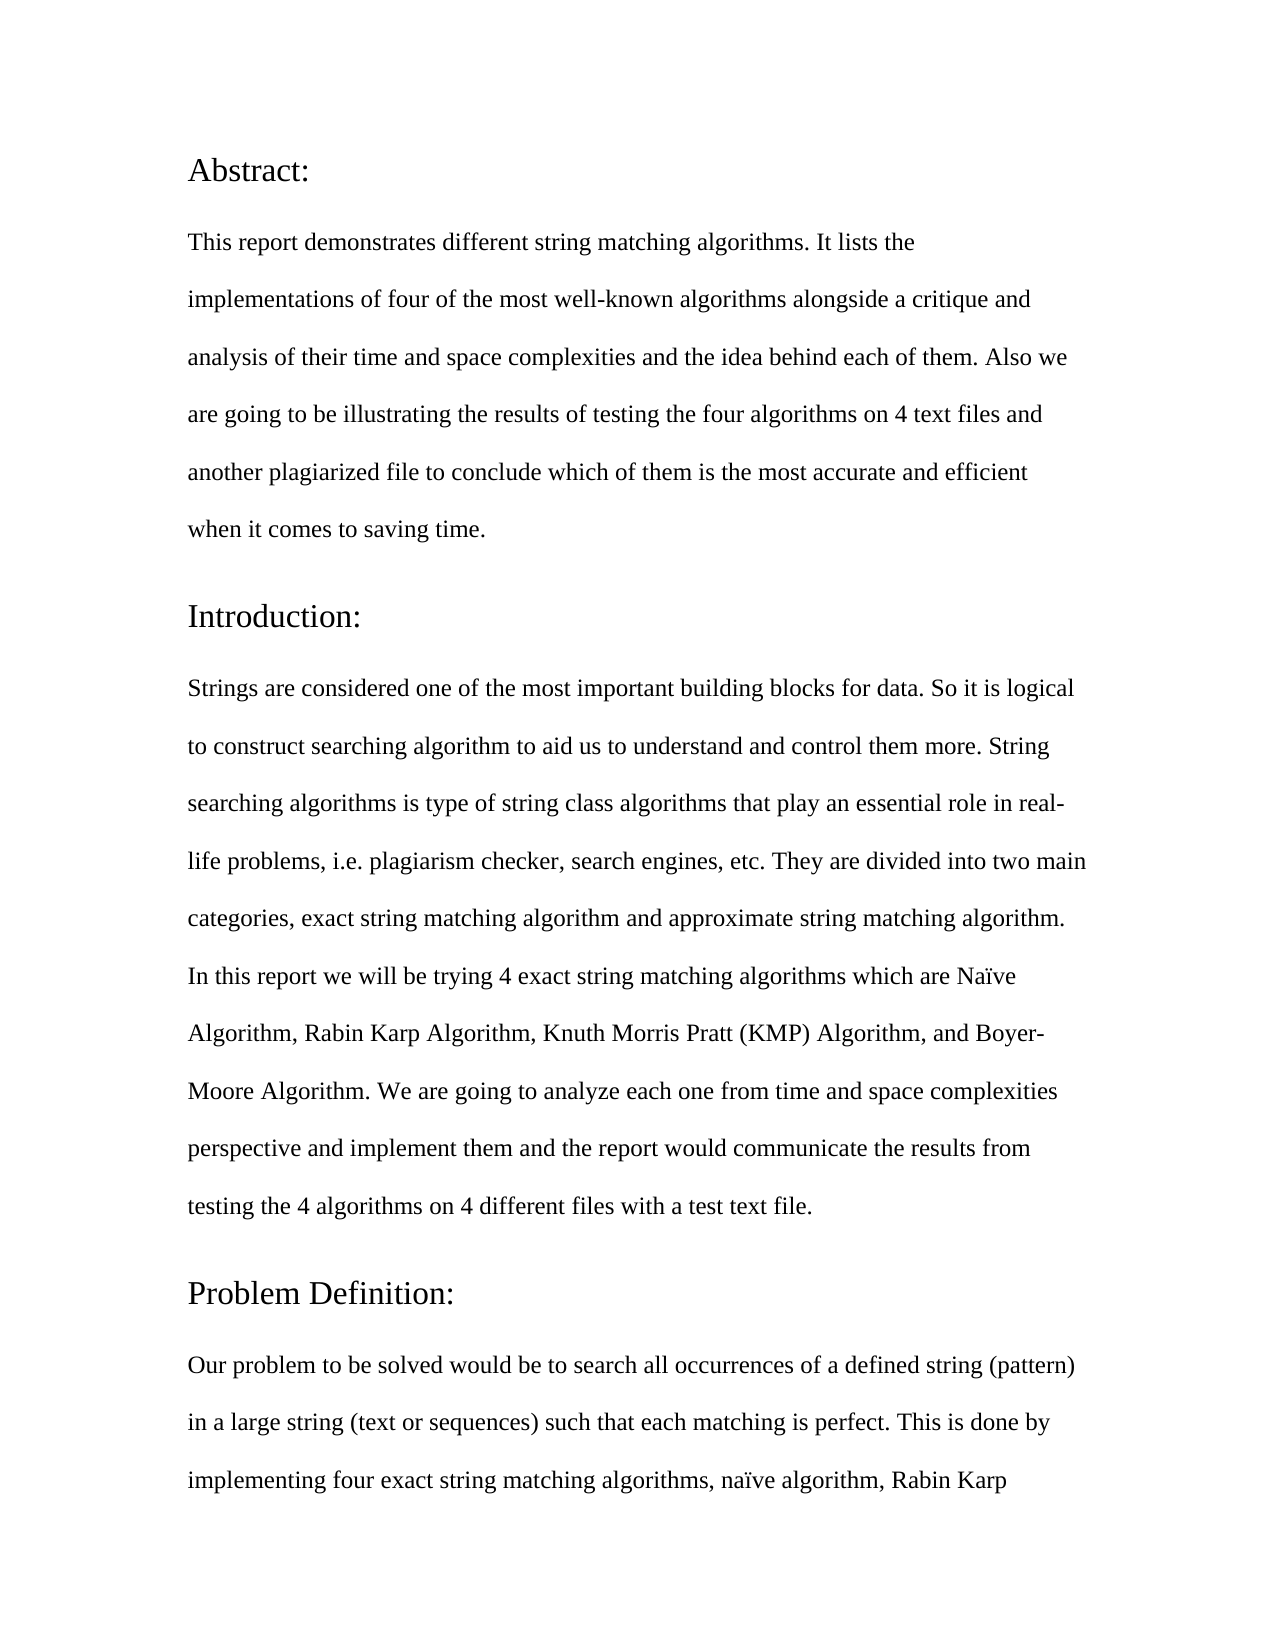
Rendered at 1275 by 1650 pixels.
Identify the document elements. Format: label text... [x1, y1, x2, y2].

text This report demonstrates different string matching algorithms. It lists the implementations of four of the most well-known algorithms alongside a critique and analysis of their time and space complexities and the idea behind each of them. Also we are going to be illustrating the results of testing the four algorithms on 4 text files and another plagiarized file to conclude which of them is the most accurate and efficient when it comes to saving time. [187, 227, 1087, 543]
text Strings are considered one of the most important building blocks for data. So it is logical to construct searching algorithm to aid us to understand and control them more. String searching algorithms is type of string class algorithms that play an essential role in real-life problems, i.e. plagiarism checker, search engines, etc. They are divided into two main categories, exact string matching algorithm and approximate string matching algorithm. In this report we will be trying 4 exact string matching algorithms which are Naïve Algorithm, Rabin Karp Algorithm, Knuth Morris Pratt (KMP) Algorithm, and Boyer-Moore Algorithm. We are going to analyze each one from time and space complexities perspective and implement them and the report would communicate the results from testing the 4 algorithms on 4 different files with a test text file. [187, 673, 1087, 1219]
subtitle Problem Definition: [187, 1273, 1087, 1312]
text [187, 1350, 1087, 1494]
subtitle Introduction: [187, 597, 1087, 635]
subtitle Abstract: [187, 150, 1087, 188]
